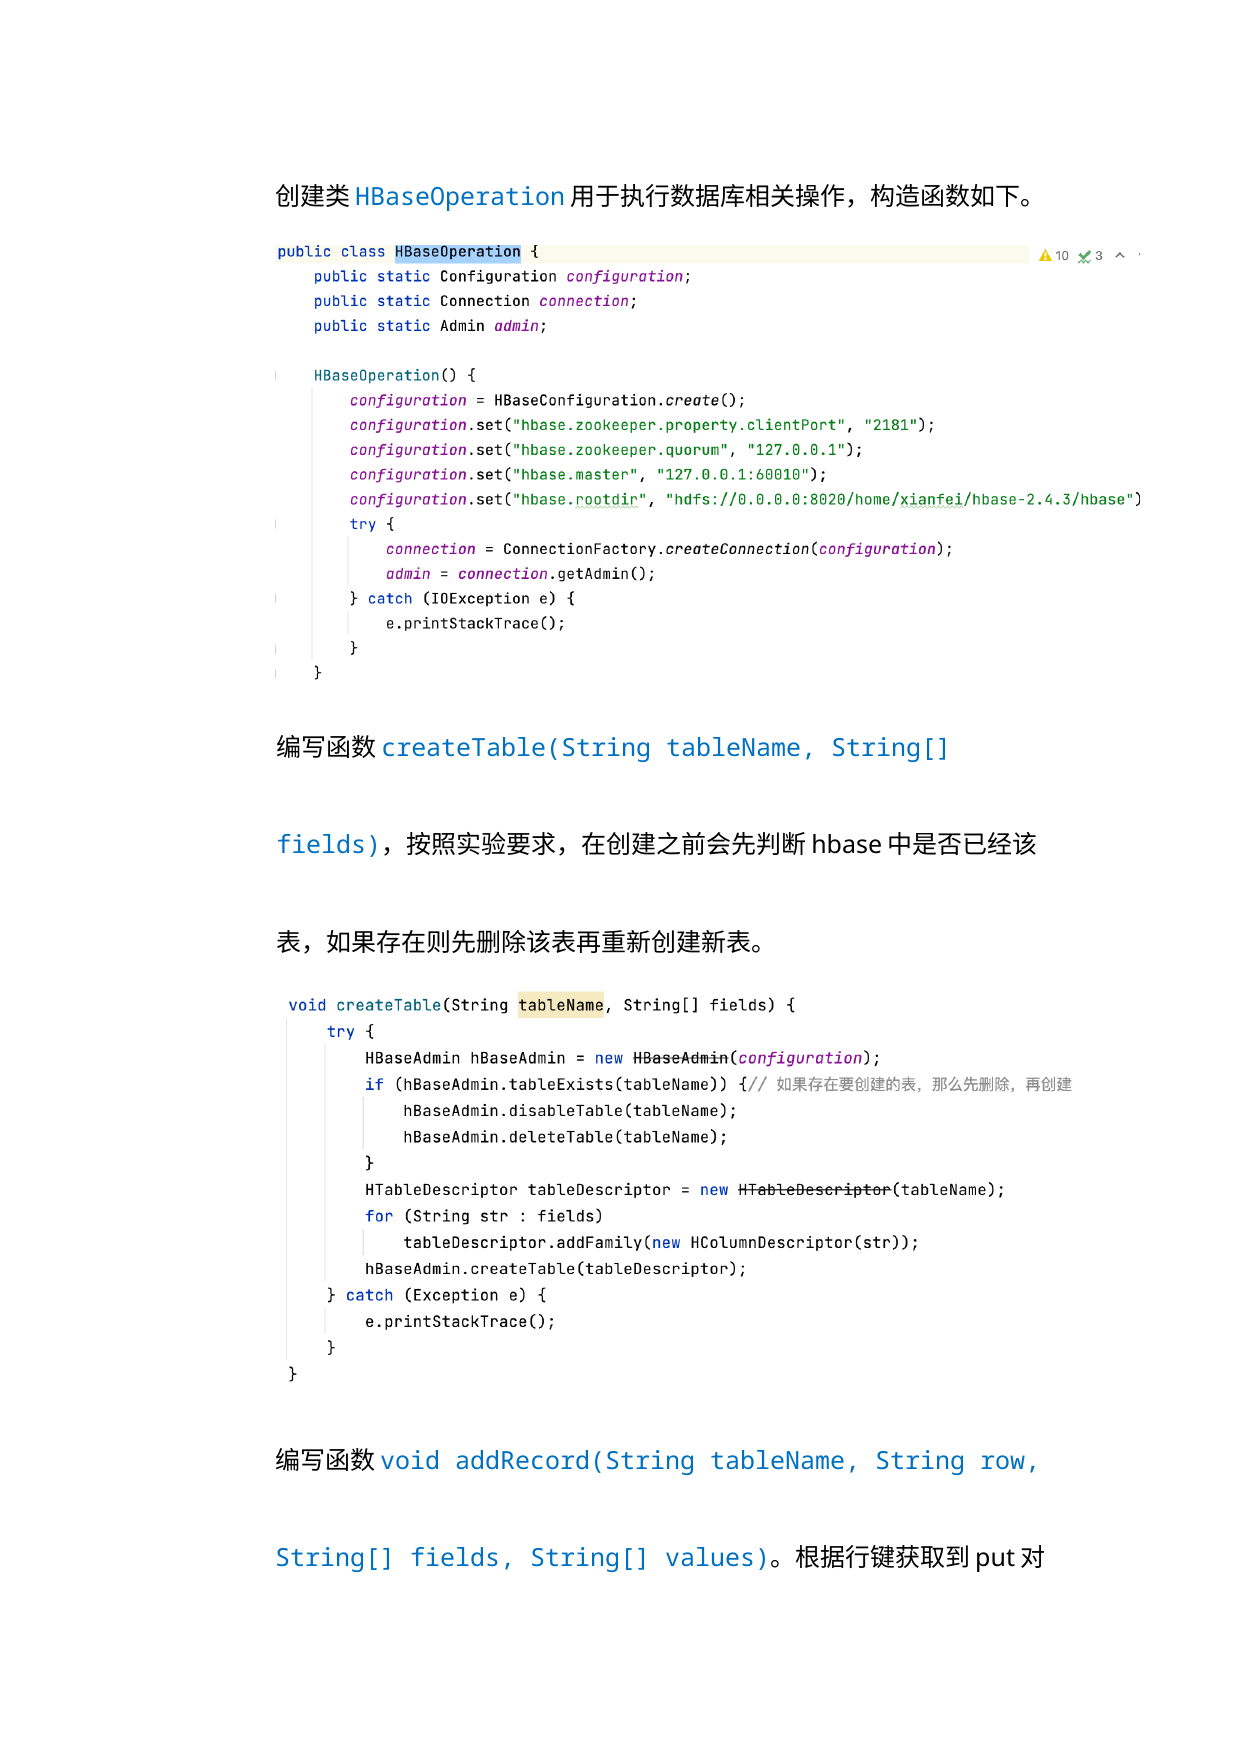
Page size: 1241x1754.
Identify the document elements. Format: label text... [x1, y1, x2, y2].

text 编写函数createTable(String tableName, String[] fields)，按照实验要求，在创建之前会先判断hbase中是否已经该表，如果存在则先删除该表再重新创建新表。 [276, 713, 1053, 973]
picture [275, 990, 1141, 1407]
text 创建类HBaseOperation用于执行数据库相关操作，构造函数如下。 [275, 162, 1053, 227]
picture [275, 245, 1141, 689]
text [275, 1426, 1053, 1588]
